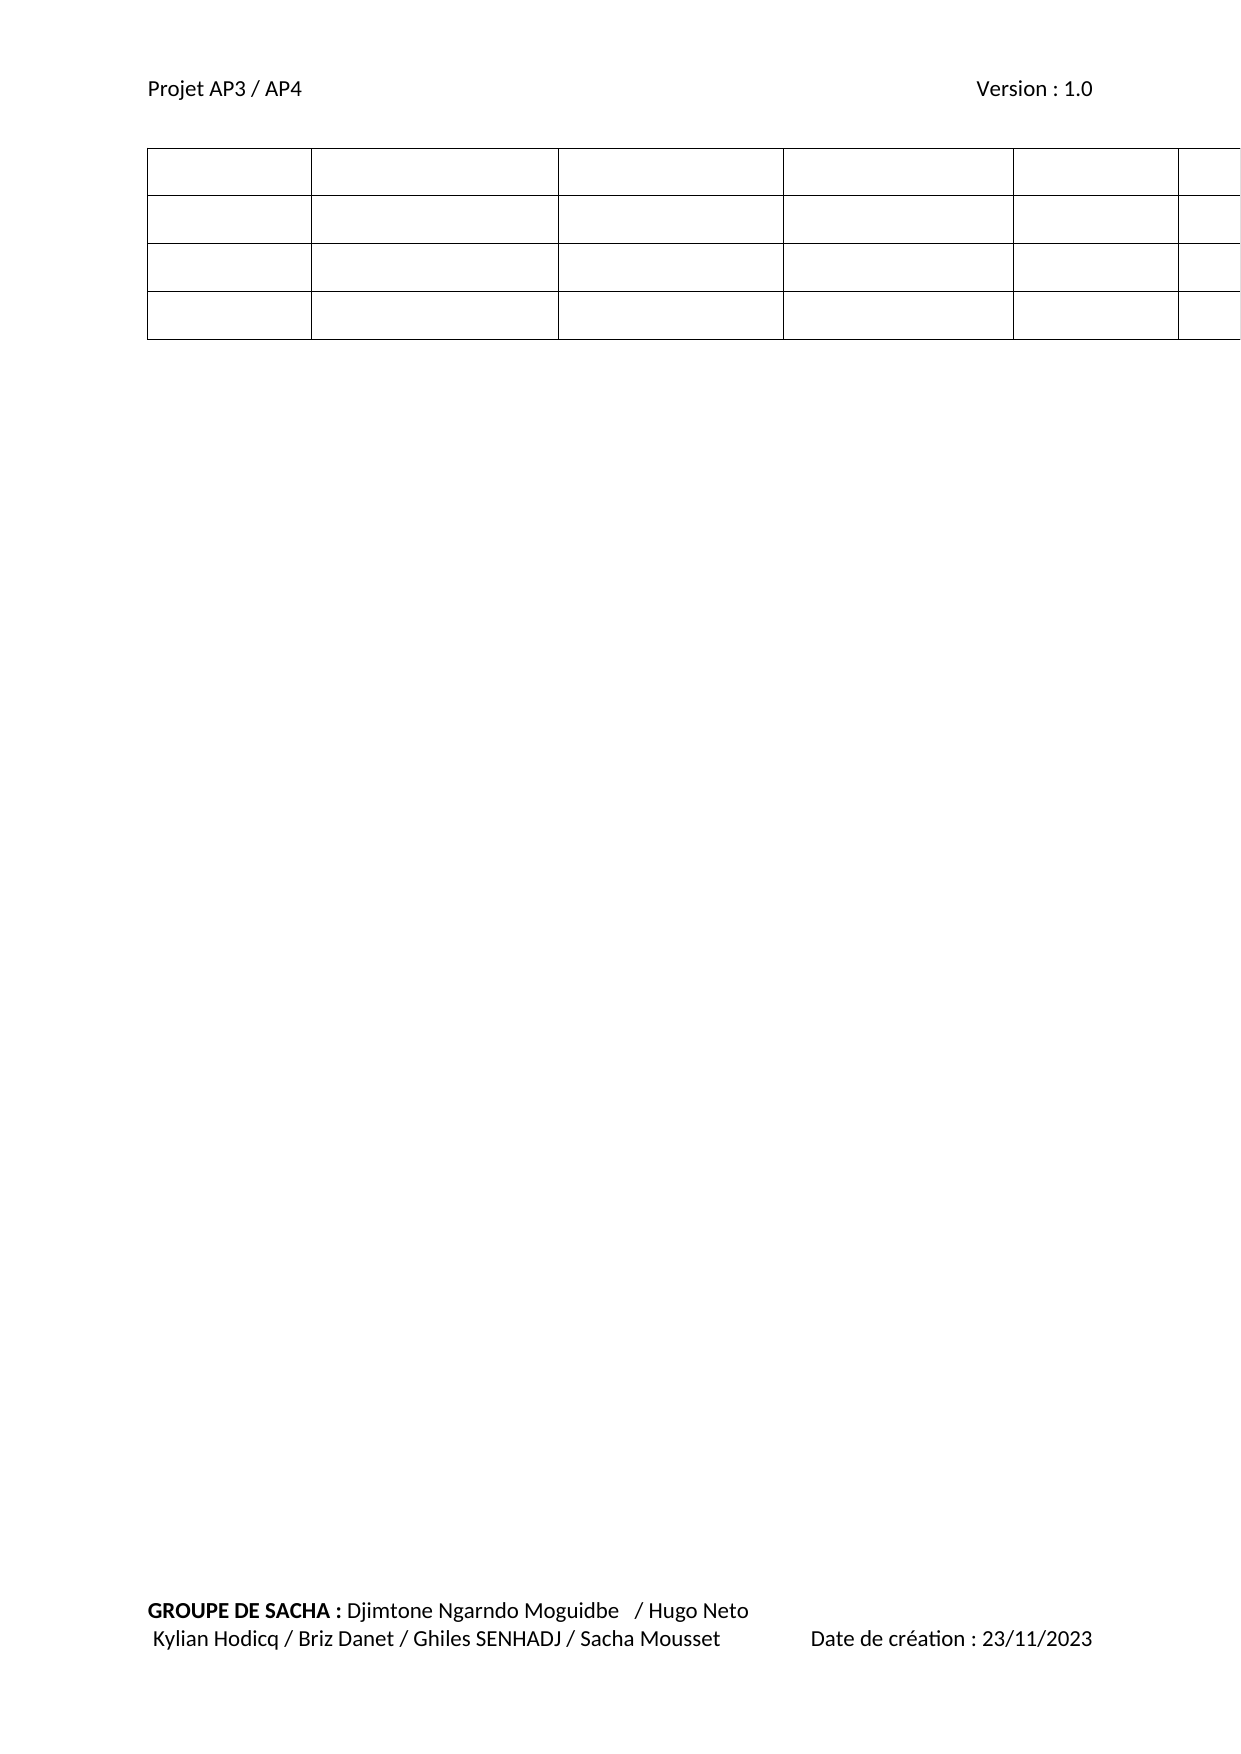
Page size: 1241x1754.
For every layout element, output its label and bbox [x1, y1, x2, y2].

table_cell [148, 149, 311, 195]
table_cell [148, 292, 311, 339]
table_cell [312, 196, 558, 243]
table_cell [784, 196, 1013, 243]
table_cell [1014, 244, 1178, 291]
table_cell [559, 292, 783, 339]
table_cell [1179, 292, 1240, 339]
table_cell [1014, 149, 1178, 195]
table_cell [148, 196, 311, 243]
table_cell [1179, 196, 1240, 243]
table_cell [559, 149, 783, 195]
table_cell [1014, 196, 1178, 243]
table_cell [1014, 292, 1178, 339]
table_cell [784, 292, 1013, 339]
table_cell [784, 244, 1013, 291]
table_cell [1179, 149, 1240, 195]
table_cell [312, 292, 558, 339]
table_cell [312, 149, 558, 195]
table_cell [559, 244, 783, 291]
table_cell [312, 244, 558, 291]
table_cell [559, 196, 783, 243]
table_cell [1179, 244, 1240, 291]
table_cell [784, 149, 1013, 195]
table_cell [148, 244, 311, 291]
